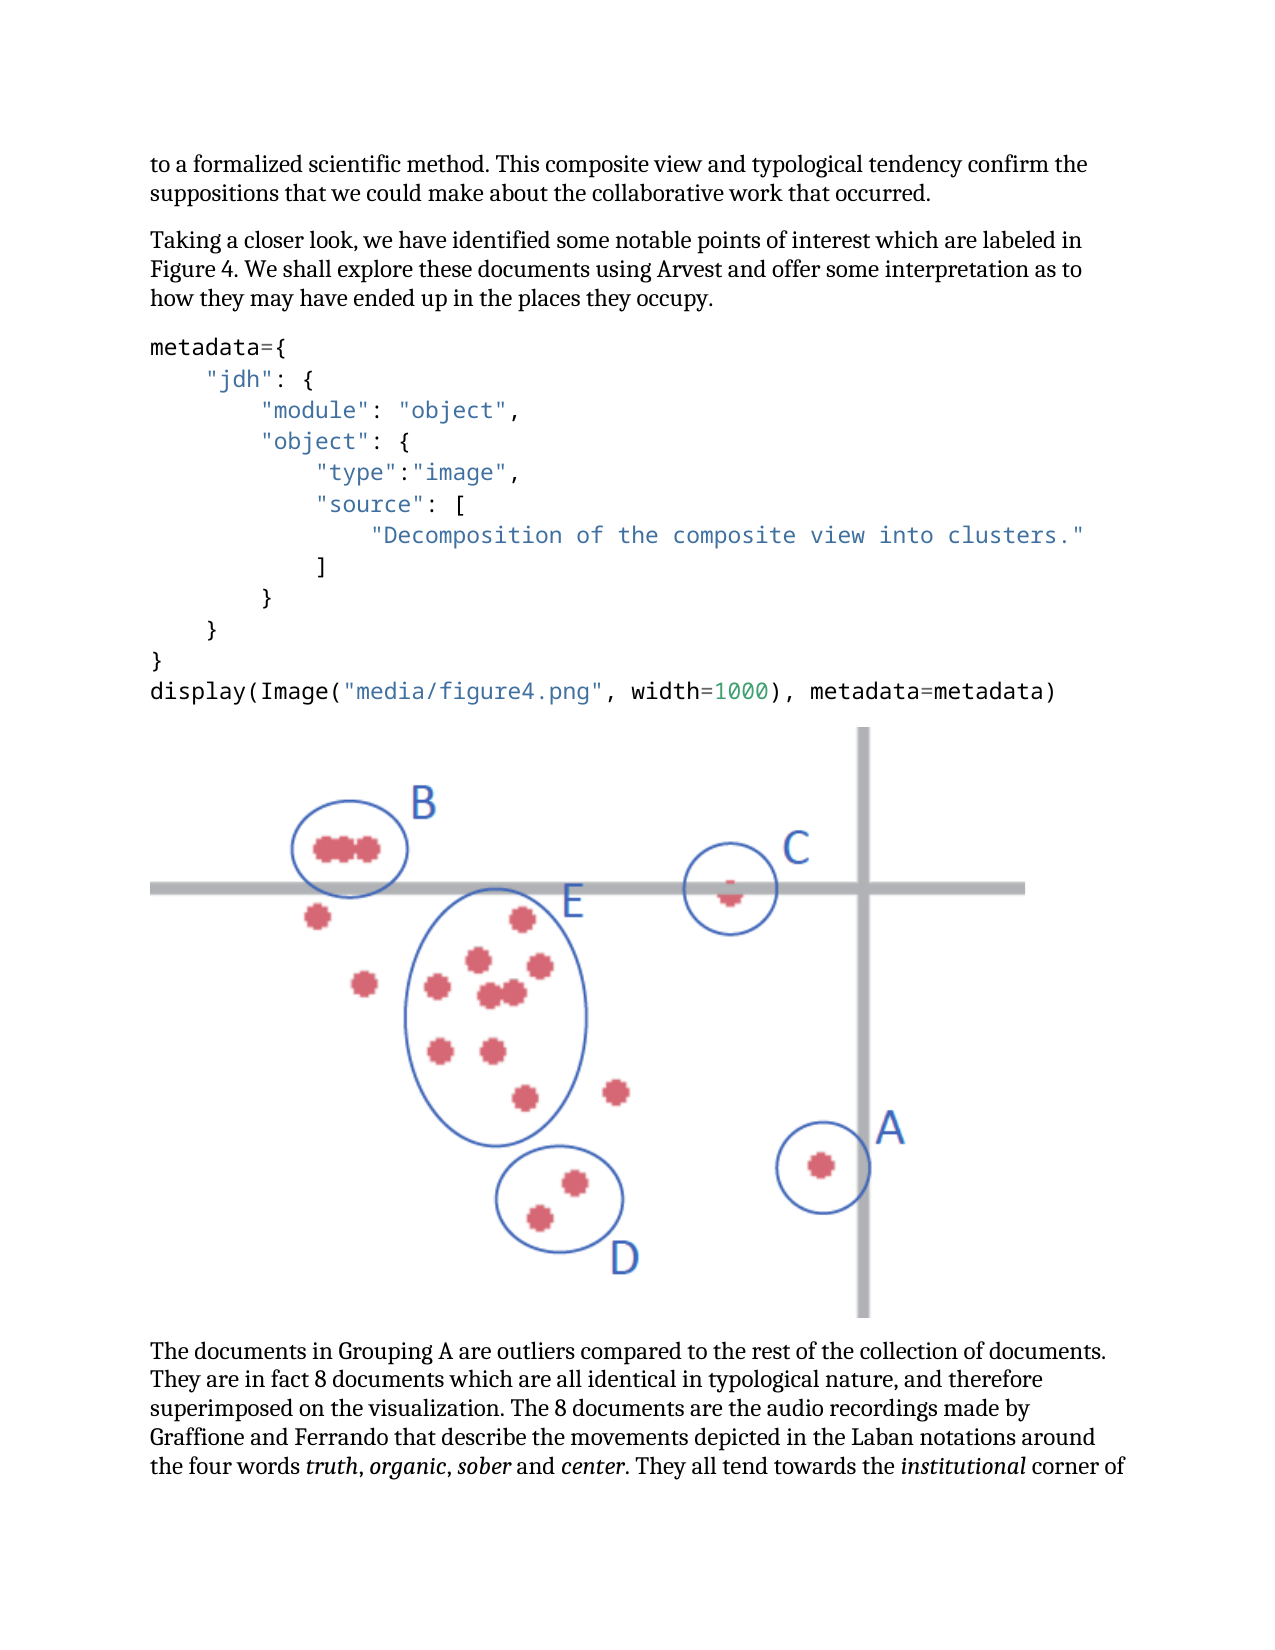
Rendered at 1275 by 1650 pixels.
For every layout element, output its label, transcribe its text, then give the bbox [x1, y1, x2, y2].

picture [150, 727, 1025, 1318]
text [150, 150, 1125, 207]
text Taking a closer look, we have identified some notable points of interest which are labeled in Figure 4. We shall explore these documents using Arvest and offer some interpretation as to how they may have ended up in the places they occupy. [150, 226, 1125, 312]
text metadata={ "jdh": { "module": "object", "object": { "type":"image", "source": [ "Decomposition of the composite view into clusters." ] } } } display(Image("media/figure4.png", width=1000), metadata=metadata) [150, 331, 1125, 706]
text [150, 1337, 1125, 1480]
